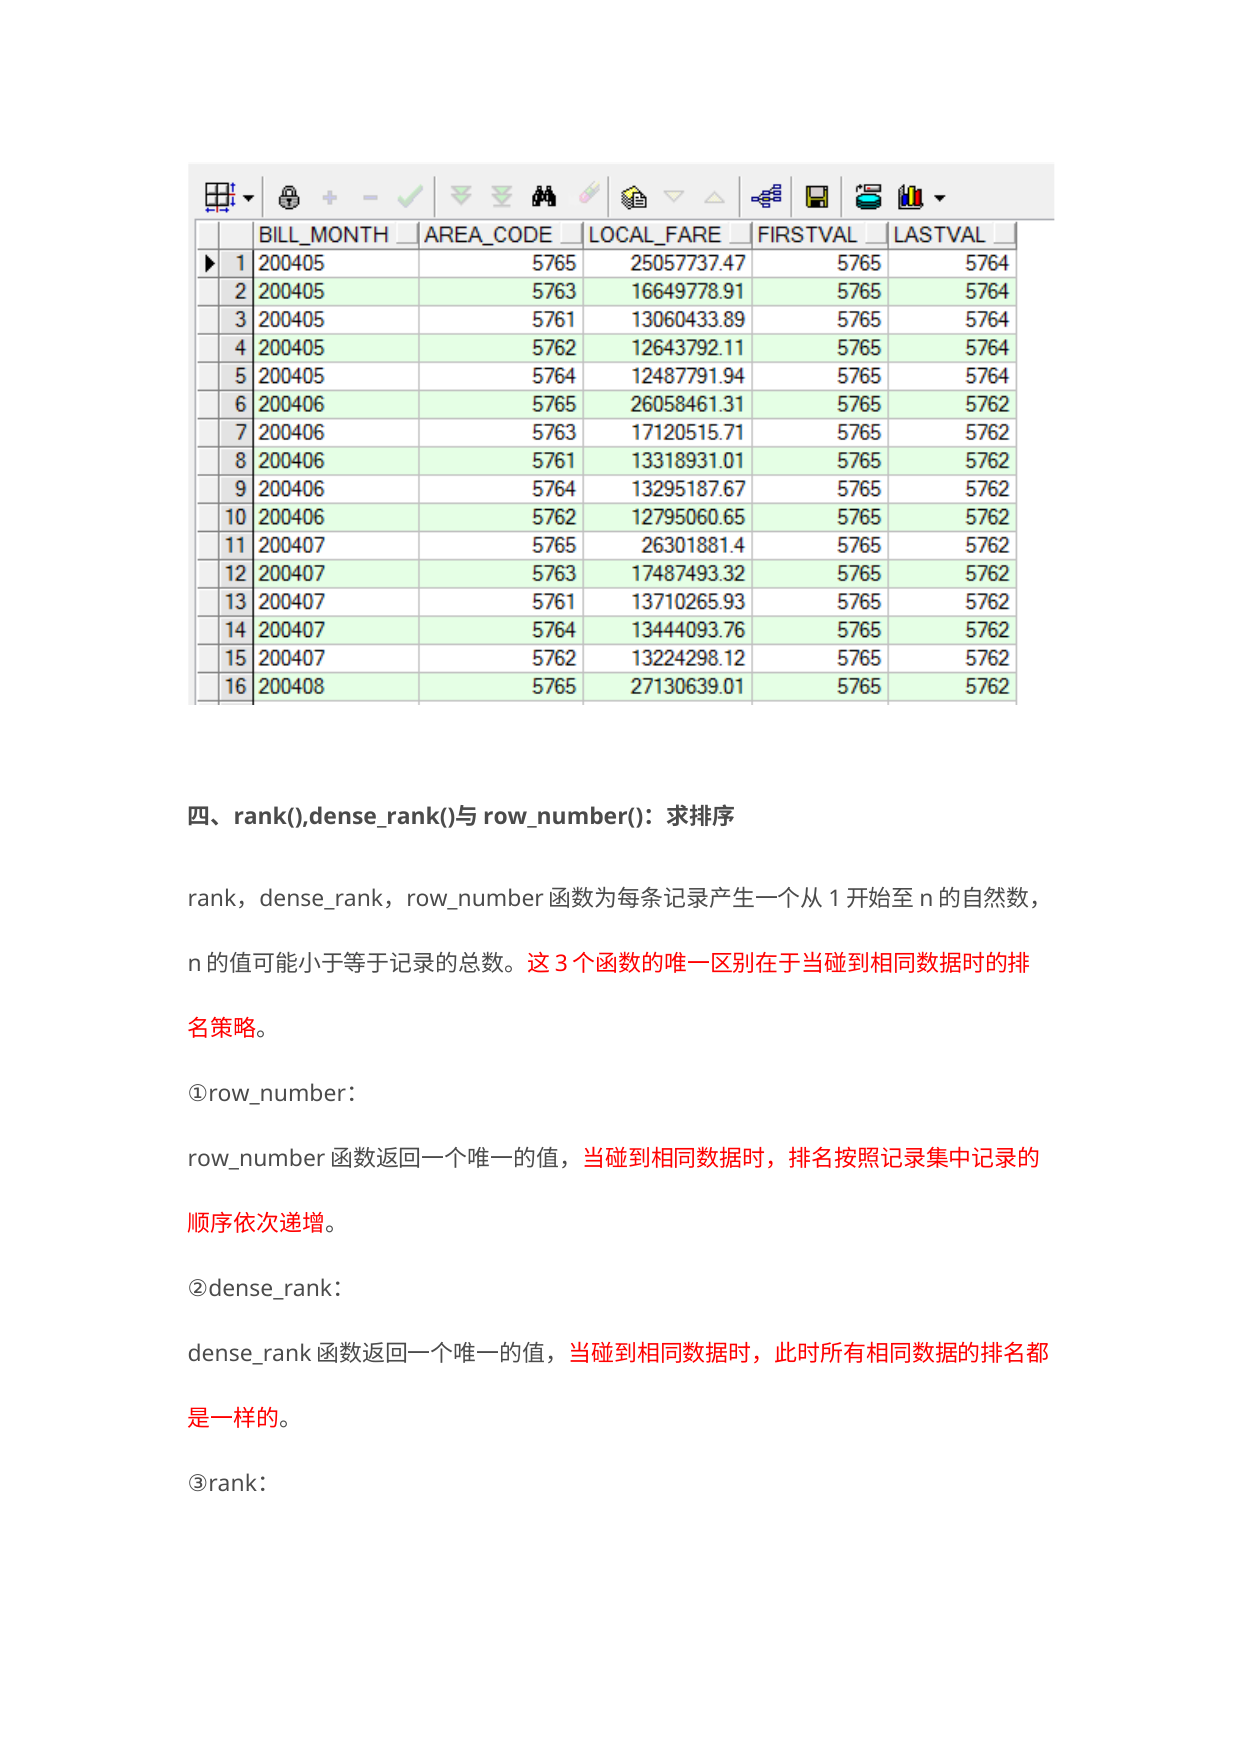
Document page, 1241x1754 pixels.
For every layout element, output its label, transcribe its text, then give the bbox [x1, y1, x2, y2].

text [187, 864, 1053, 1514]
text 四、rank(),dense_rank()与row_number()：求排序 [187, 782, 1053, 847]
picture [187, 162, 1055, 705]
